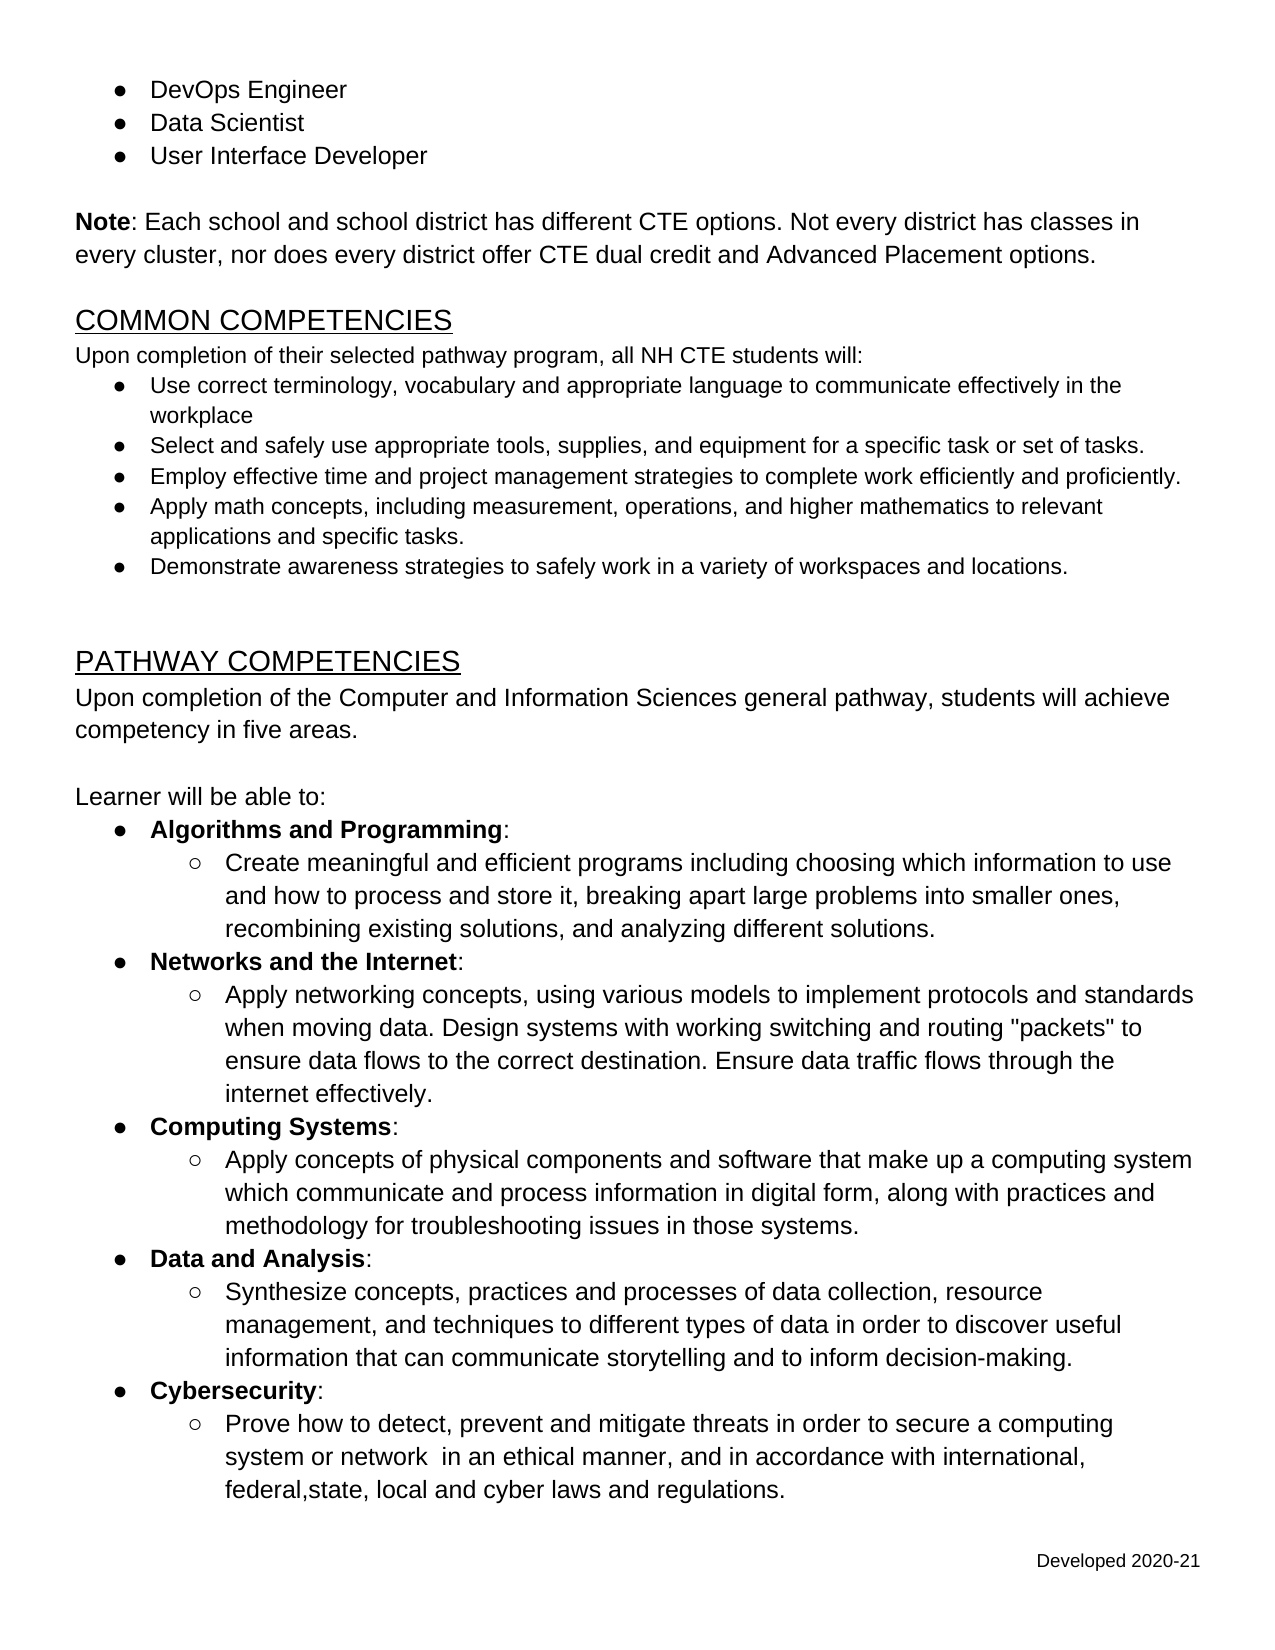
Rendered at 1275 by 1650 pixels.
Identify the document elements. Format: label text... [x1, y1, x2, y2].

list DevOps Engineer [112, 75, 1200, 104]
text Learner will be able to: [75, 782, 1200, 810]
list Data and Analysis: [112, 1244, 1200, 1273]
list Employ effective time and project management strategies to complete work efficiently and proficiently. [112, 463, 1200, 489]
text COMMON COMPETENCIES [75, 303, 1200, 337]
list Create meaningful and efficient programs including choosing which information to use and how to process and store it, breaking apart large problems into smaller ones, recombining existing solutions, and analyzing different solutions. [187, 848, 1200, 942]
list Select and safely use appropriate tools, supplies, and equipment for a specific task or set of tasks. [112, 432, 1200, 459]
list Demonstrate awareness strategies to safely work in a variety of workspaces and locations. [112, 553, 1200, 580]
list Networks and the Internet: [112, 947, 1200, 975]
list Synthesize concepts, practices and processes of data collection, resource management, and techniques to different types of data in order to discover useful information that can communicate storytelling and to inform decision-making. [187, 1277, 1200, 1372]
list Apply concepts of physical components and software that make up a computing system which communicate and process information in digital form, along with practices and methodology for troubleshooting issues in those systems. [187, 1145, 1200, 1239]
text Upon completion of the Computer and Information Sciences general pathway, students will achieve competency in five areas. [75, 682, 1200, 744]
list Computing Systems: [112, 1112, 1200, 1141]
list Cybersecurity: [112, 1376, 1200, 1405]
text PATHWAY COMPETENCIES [75, 644, 1200, 677]
text Upon completion of their selected pathway program, all NH CTE students will: [75, 342, 1200, 368]
list Apply math concepts, including measurement, operations, and higher mathematics to relevant applications and specific tasks. [112, 493, 1200, 549]
list Data Scientist [112, 108, 1200, 137]
list Use correct terminology, vocabulary and appropriate language to communicate effectively in the workplace [112, 372, 1200, 429]
list Algorithms and Programming: [112, 814, 1200, 843]
list Apply networking concepts, using various models to implement protocols and standards when moving data. Design systems with working switching and routing "packets" to ensure data flows to the correct destination. Ensure data traffic flows through the internet effectively. [187, 980, 1200, 1107]
list Prove how to detect, prevent and mitigate threats in order to secure a computing system or network in an ethical manner, and in accordance with international, federal,state, local and cyber laws and regulations. [187, 1409, 1200, 1504]
text Note: Each school and school district has different CTE options. Not every district has classes in every cluster, nor does every district offer CTE dual credit and Advanced Placement options. [75, 207, 1200, 269]
list User Interface Developer [112, 141, 1200, 170]
